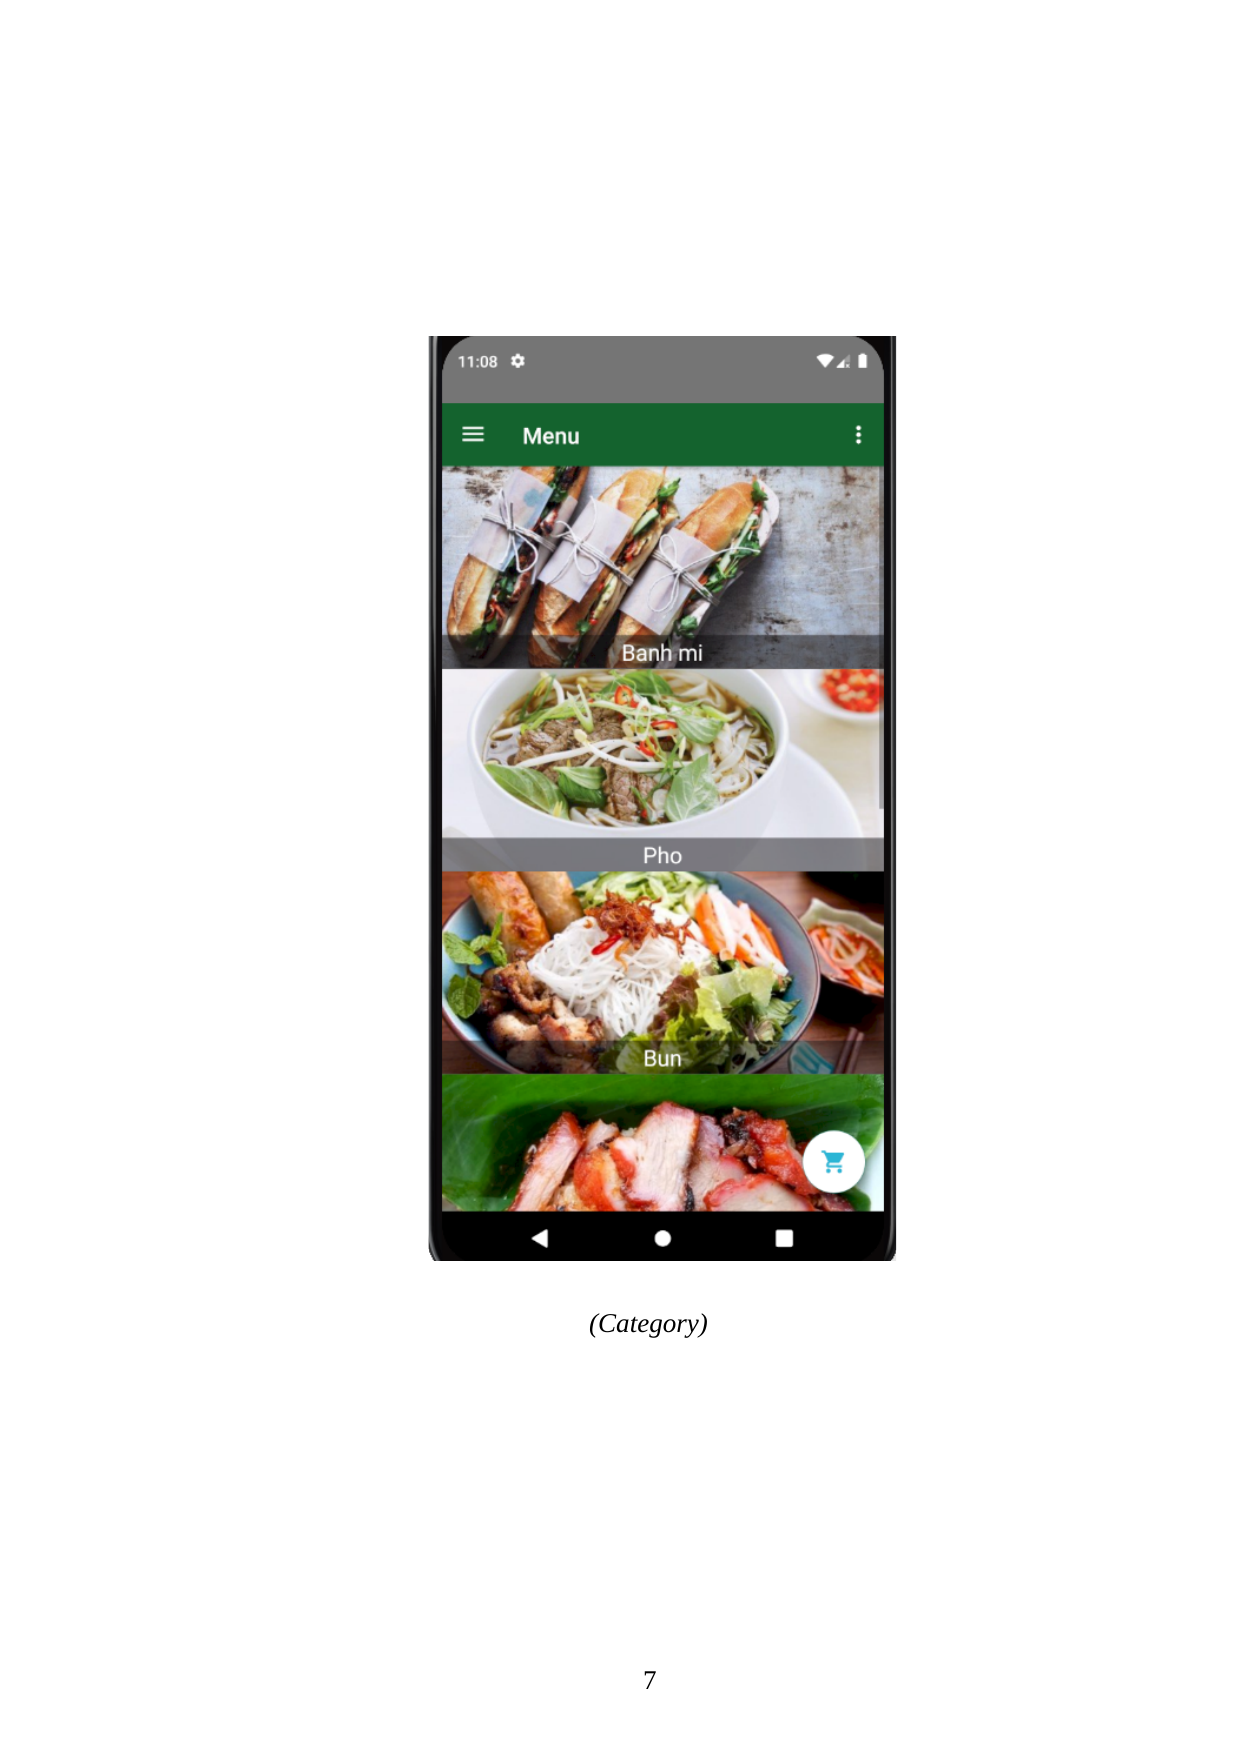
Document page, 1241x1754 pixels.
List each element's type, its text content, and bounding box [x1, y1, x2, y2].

text (Category) [177, 1308, 1122, 1339]
picture [428, 336, 897, 1261]
